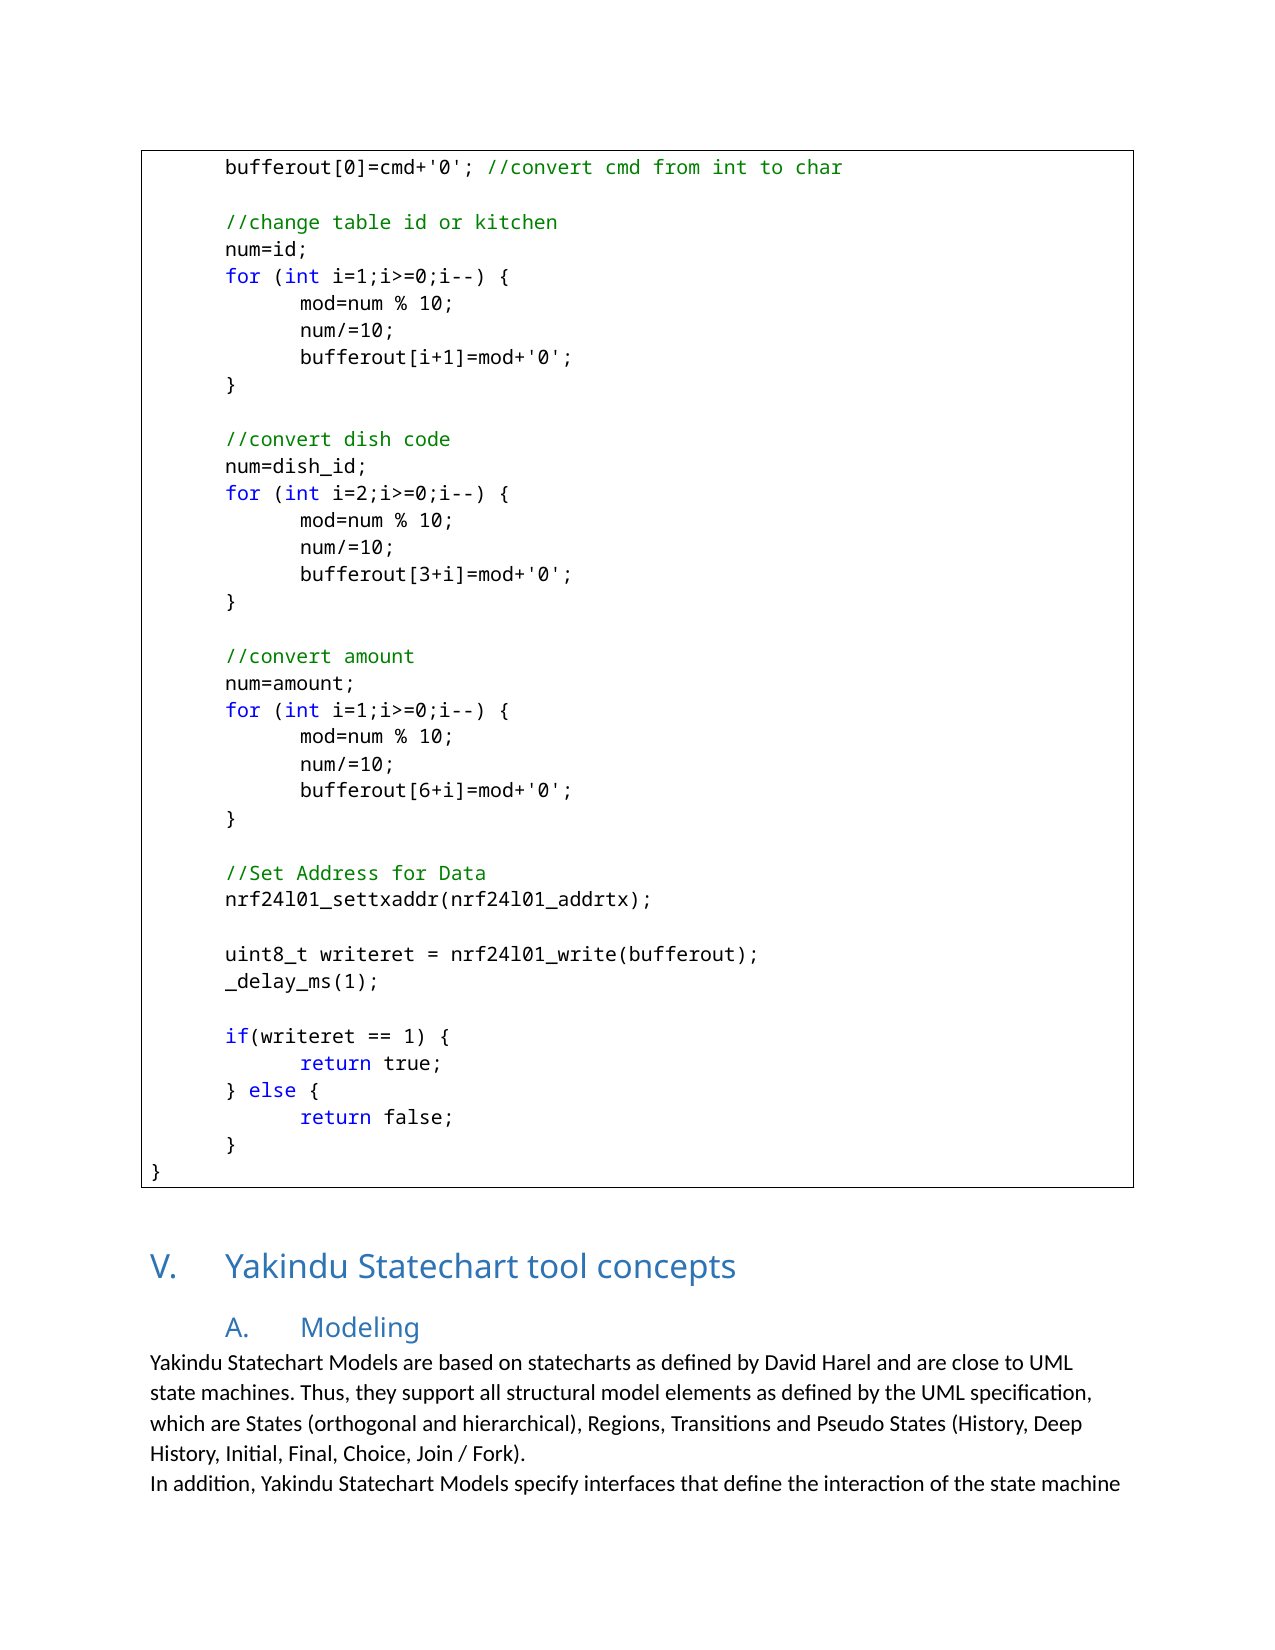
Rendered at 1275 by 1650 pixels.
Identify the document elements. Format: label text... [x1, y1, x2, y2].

text } [150, 587, 1125, 614]
text } [150, 370, 1125, 397]
text } else { [150, 1077, 1125, 1104]
text uint8_t writeret = nrf24l01_write(bufferout); [150, 941, 1125, 968]
text mod=num % 10; [150, 506, 1125, 533]
text mod=num % 10; [150, 289, 1125, 316]
text return true; [150, 1050, 1125, 1077]
text return false; [150, 1104, 1125, 1131]
subtitle Yakindu Statechart tool concepts [150, 1243, 1125, 1288]
text for (int i=2;i>=0;i--) { [150, 479, 1125, 506]
text if(writeret == 1) { [150, 1023, 1125, 1050]
text num/=10; [150, 750, 1125, 777]
text bufferout[0]=cmd+'0'; //convert cmd from int to char [142, 151, 1133, 180]
text } [150, 1131, 1125, 1154]
text num/=10; [150, 316, 1125, 343]
text num=amount; [150, 669, 1125, 696]
text for (int i=1;i>=0;i--) { [150, 262, 1125, 289]
text } [150, 804, 1125, 831]
text bufferout[i+1]=mod+'0'; [150, 343, 1125, 370]
text //convert amount [150, 642, 1125, 669]
text num=id; [150, 235, 1125, 262]
text num/=10; [150, 533, 1125, 560]
text mod=num % 10; [150, 723, 1125, 750]
text //Set Address for Data [150, 859, 1125, 886]
text _delay_ms(1); [150, 968, 1125, 995]
text bufferout[3+i]=mod+'0'; [150, 560, 1125, 587]
text for (int i=1;i>=0;i--) { [150, 696, 1125, 723]
text bufferout[6+i]=mod+'0'; [150, 777, 1125, 804]
text num=dish_id; [150, 452, 1125, 479]
subtitle Modeling [225, 1308, 1125, 1345]
text //convert dish code [150, 425, 1125, 452]
text nrf24l01_settxaddr(nrf24l01_addrtx); [150, 886, 1125, 913]
text //change table id or kitchen [150, 208, 1125, 235]
text } [142, 1154, 1133, 1187]
